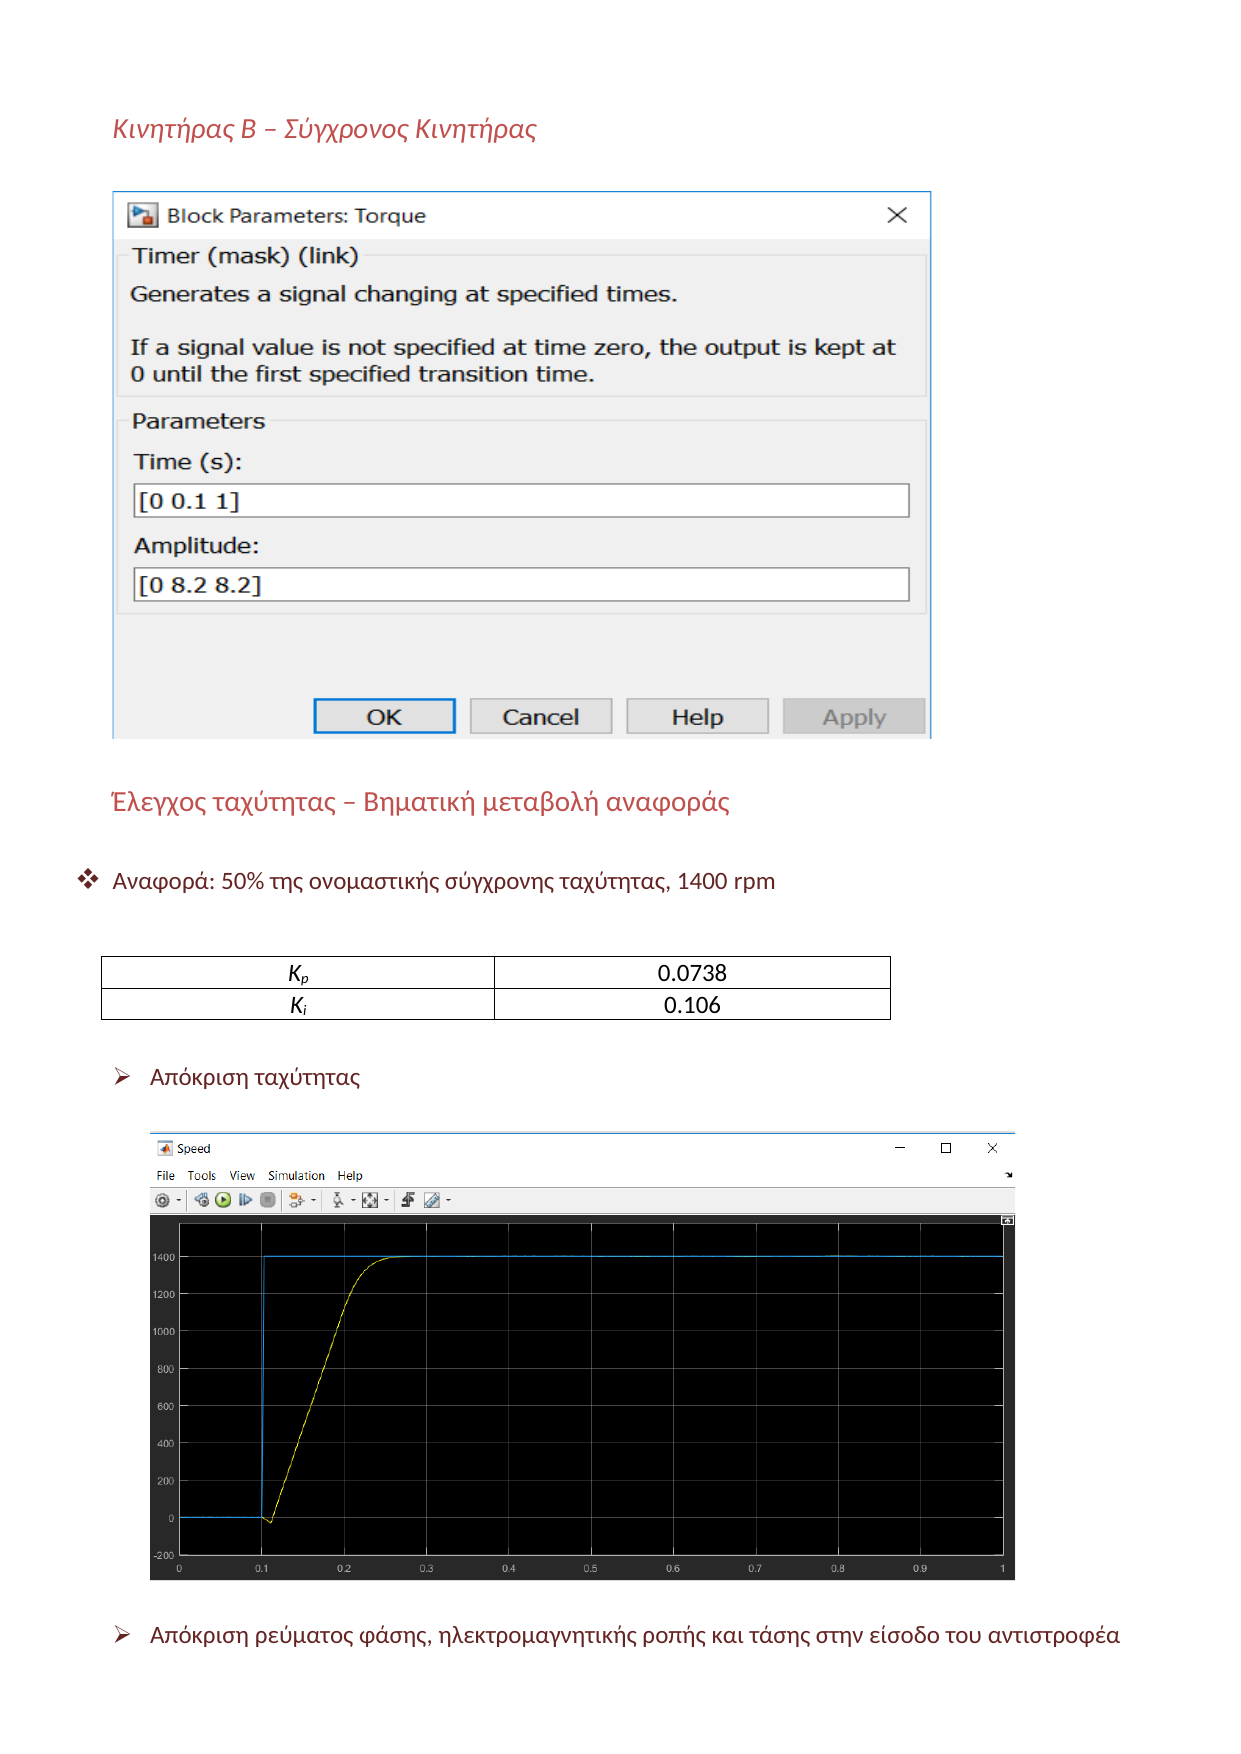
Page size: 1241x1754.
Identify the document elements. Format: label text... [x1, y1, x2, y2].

picture [112, 191, 932, 739]
list Αναφορά: 50% της ονομαστικής σύγχρονης ταχύτητας, 1400 rpm [75, 865, 1165, 896]
list Απόκριση ρεύματος φάσης, ηλεκτρομαγνητικής ροπής και τάσης στην είσοδο του αντιστροφέα [112, 1619, 1165, 1650]
table_header Kp [102, 957, 494, 988]
list Κινητήρας Β – Σύγχρονος Κινητήρας [112, 110, 1165, 146]
picture [150, 1131, 1016, 1581]
table_cell 0.106 [495, 989, 890, 1019]
list Απόκριση ταχύτητας [112, 1061, 1165, 1092]
list Έλεγχος ταχύτητας – Βηματική μεταβολή αναφοράς [112, 783, 1165, 819]
table_cell Ki [102, 989, 494, 1019]
table_header 0.0738 [495, 957, 890, 988]
